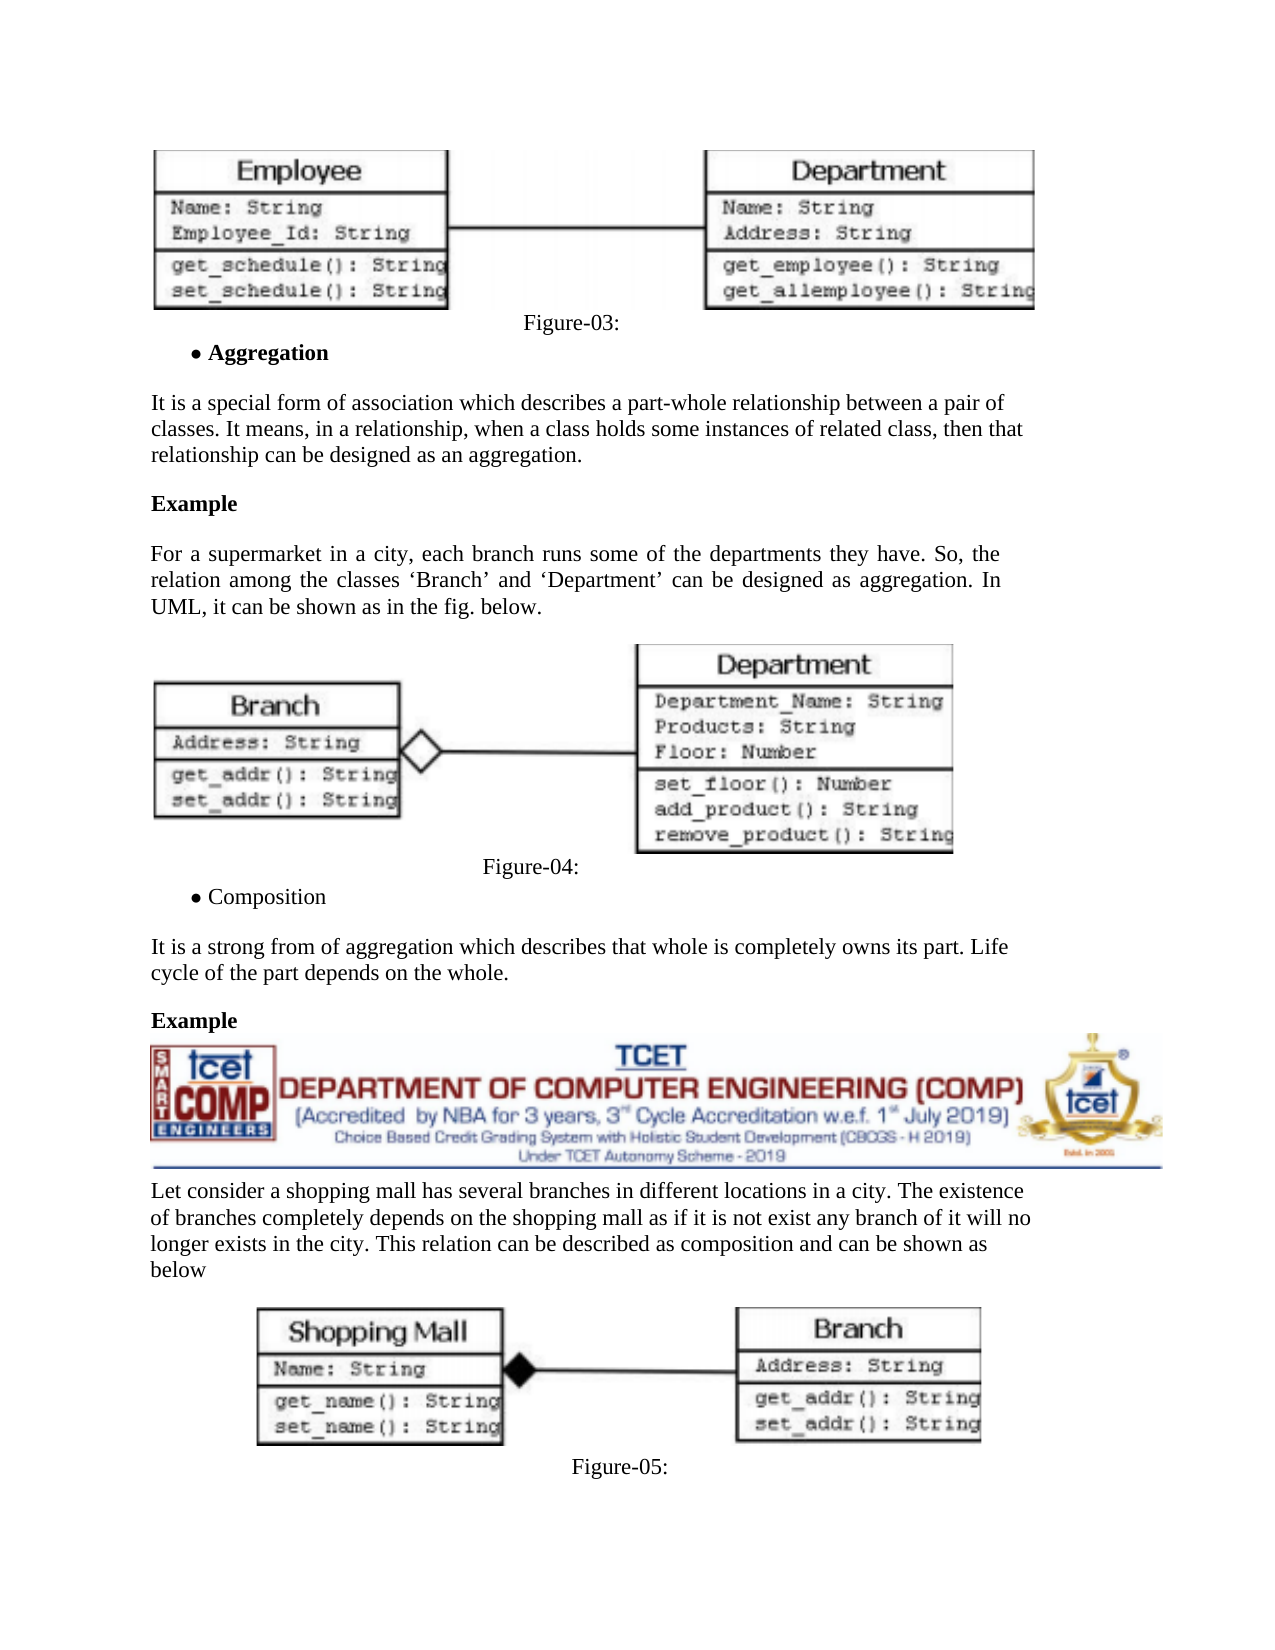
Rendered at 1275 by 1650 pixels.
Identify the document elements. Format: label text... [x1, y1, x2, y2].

picture [150, 1033, 1163, 1169]
text ● Composition [189, 883, 1125, 909]
text ● Aggregation [189, 339, 1125, 366]
text It is a strong from of aggregation which describes that whole is completely owns its part. Life cycle of the part depends on the whole. [151, 933, 1050, 986]
text For a supermarket in a city, each branch runs some of the departments they have. So, the relation among the classes ‘Branch’ and ‘Department’ can be designed as aggregation. In UML, it can be shown as in the fig. below. [150, 540, 1002, 619]
text It is a special form of association which describes a part-whole relationship between a pair of classes. It means, in a relationship, when a class holds some instances of related class, then that relationship can be designed as an aggregation. [151, 389, 1042, 468]
picture [153, 644, 954, 854]
text Figure-05: [571, 1453, 1125, 1479]
picture [256, 1307, 982, 1446]
text Example [151, 1007, 1125, 1033]
text Figure-03: [153, 310, 995, 336]
text Figure-04: [153, 854, 914, 880]
text Example [151, 490, 1125, 517]
text Let consider a shopping mall has several branches in different locations in a city. The existence of branches completely depends on the shopping mall as if it is not exist any branch of it will no longer exists in the city. This relation can be described as composition and can be shown as below [150, 1177, 1034, 1283]
picture [153, 150, 1035, 310]
